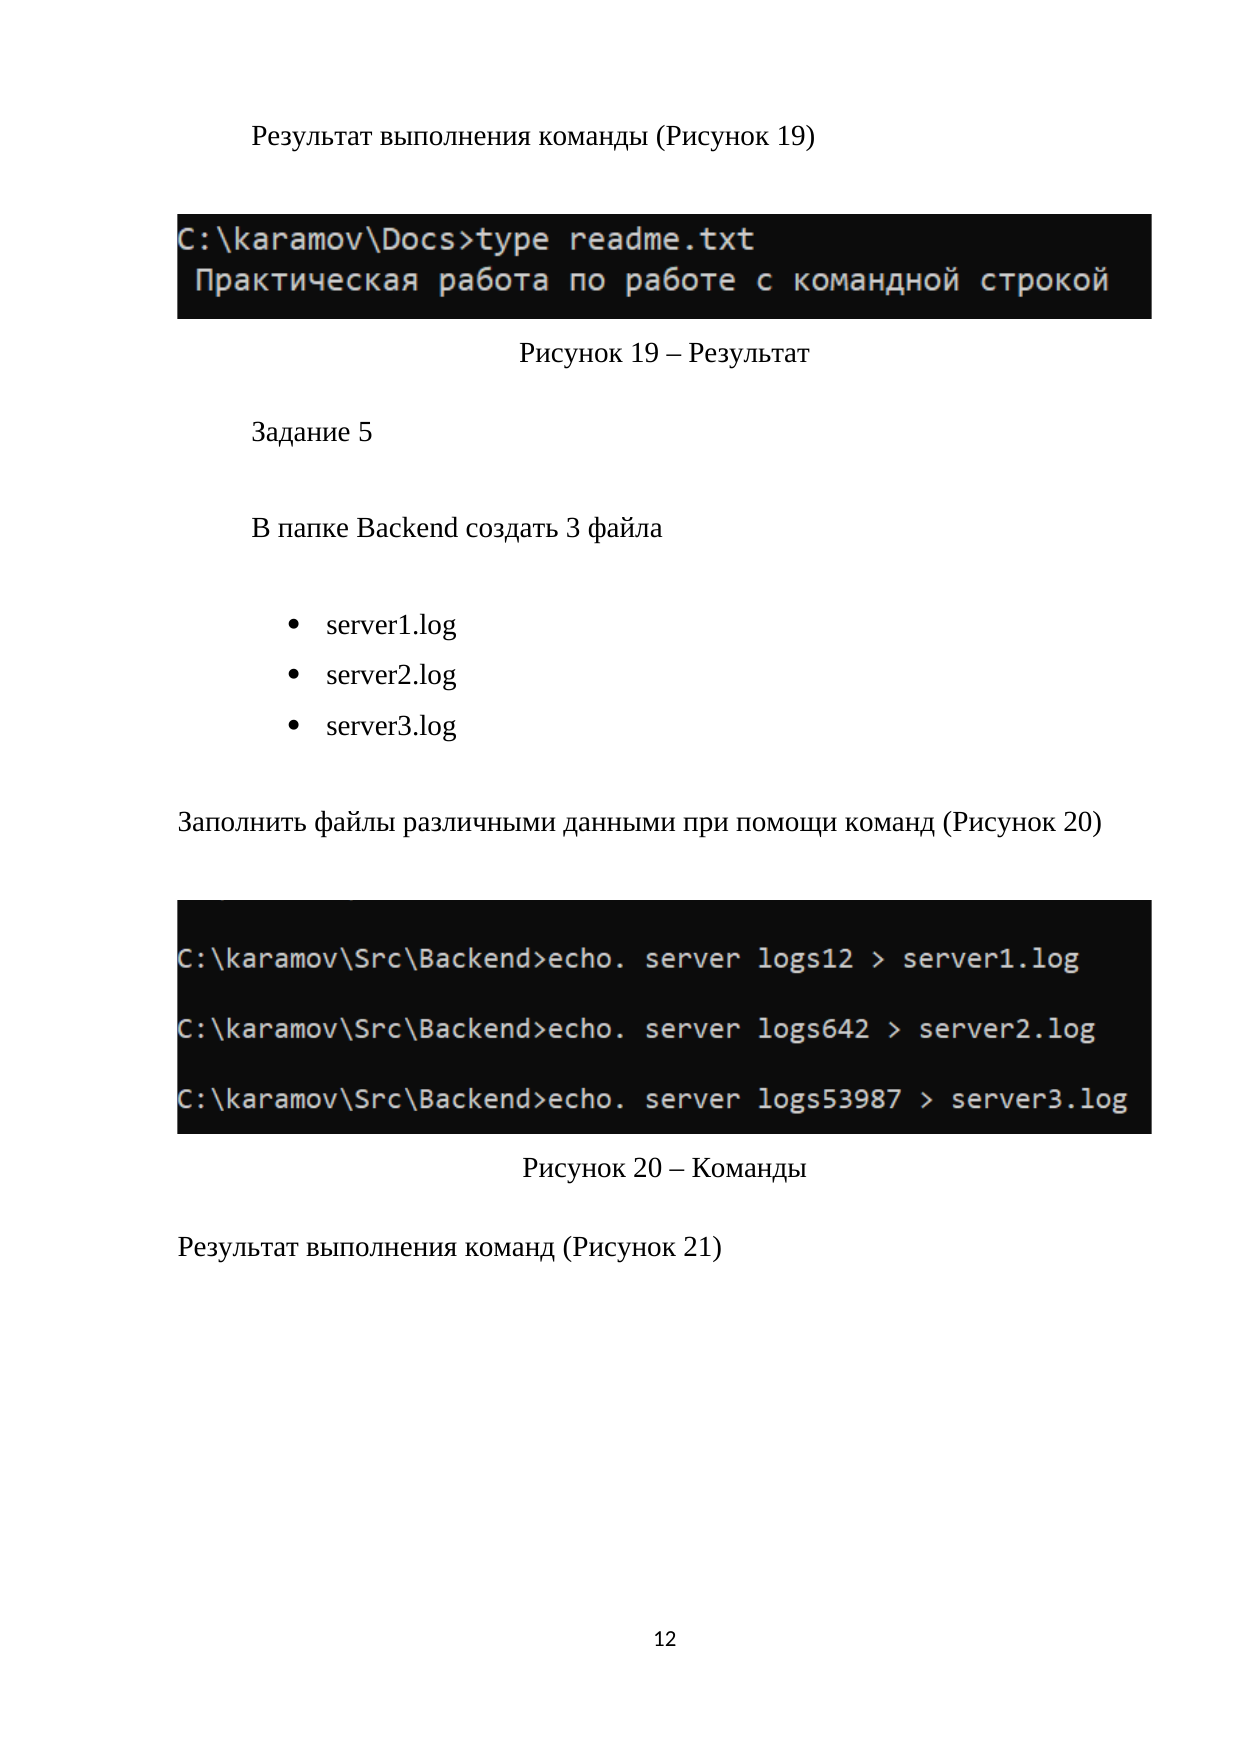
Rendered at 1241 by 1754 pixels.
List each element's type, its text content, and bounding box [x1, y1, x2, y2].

picture [177, 214, 1152, 319]
text Результат выполнения команд (Рисунок 21) [177, 1229, 1152, 1263]
list server1.log [288, 607, 1152, 640]
list server3.log [288, 708, 1152, 741]
text Рисунок 19 – Результат [177, 335, 1152, 369]
text Рисунок 20 – Команды [177, 1150, 1152, 1184]
list server2.log [288, 657, 1152, 691]
picture [177, 900, 1152, 1134]
text Задание 5 [177, 414, 1152, 448]
text Результат выполнения команды (Рисунок 19) [177, 118, 1152, 152]
text Заполнить файлы различными данными при помощи команд (Рисунок 20) [177, 804, 1152, 837]
text В папке Backend создать 3 файла [177, 511, 1152, 544]
